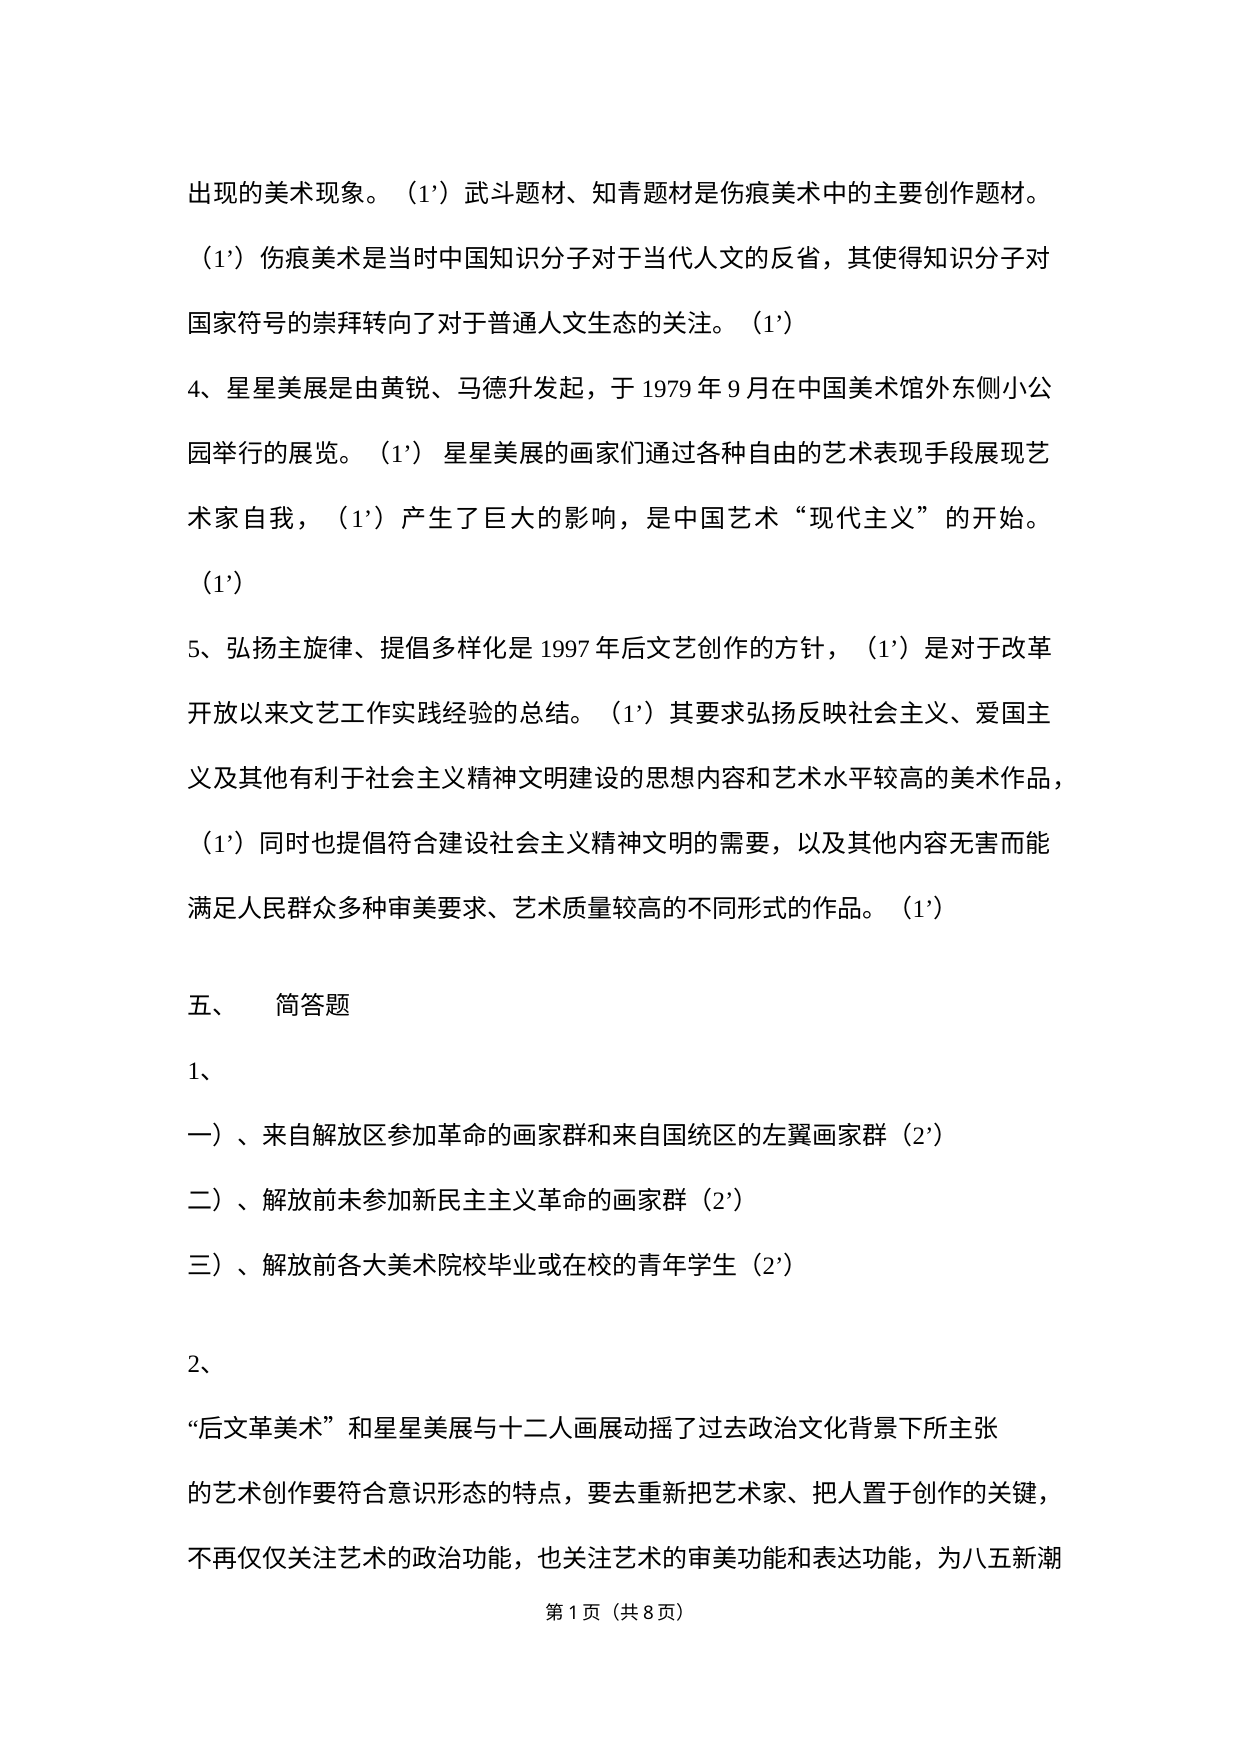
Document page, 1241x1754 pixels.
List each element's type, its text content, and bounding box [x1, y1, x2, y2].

text 三）、解放前各大美术院校毕业或在校的青年学生（2’） [187, 1231, 1217, 1296]
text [187, 159, 1053, 354]
text “后文革美术”和星星美展与十二人画展动摇了过去政治文化背景下所主张 [187, 1394, 1217, 1459]
text 二）、解放前未参加新民主主义革命的画家群（2’） [187, 1166, 1217, 1231]
text 的艺术创作要符合意识形态的特点，要去重新把艺术家、把人置于创作的关键， [187, 1459, 1217, 1524]
text 2、 [187, 1329, 1217, 1394]
text 1、 [187, 1036, 1217, 1101]
text 4、星星美展是由黄锐、马德升发起，于1979年9月在中国美术馆外东侧小公园举行的展览。（1’） 星星美展的画家们通过各种自由的艺术表现手段展现艺术家自我，（1’）产生了巨大的影响，是中国艺术“现代主义”的开始。（1’） [187, 354, 1053, 614]
list 简答题 [187, 971, 1217, 1036]
text 不再仅仅关注艺术的政治功能，也关注艺术的审美功能和表达功能，为八五新潮 [187, 1524, 1217, 1589]
text 5、弘扬主旋律、提倡多样化是1997年后文艺创作的方针，（1’）是对于改革开放以来文艺工作实践经验的总结。（1’）其要求弘扬反映社会主义、爱国主义及其他有利于社会主义精神文明建设的思想内容和艺术水平较高的美术作品，（1’）同时也提倡符合建设社会主义精神文明的需要，以及其他内容无害而能满足人民群众多种审美要求、艺术质量较高的不同形式的作品。（1’） [187, 614, 1053, 939]
text 一）、来自解放区参加革命的画家群和来自国统区的左翼画家群（2’） [187, 1101, 1217, 1166]
